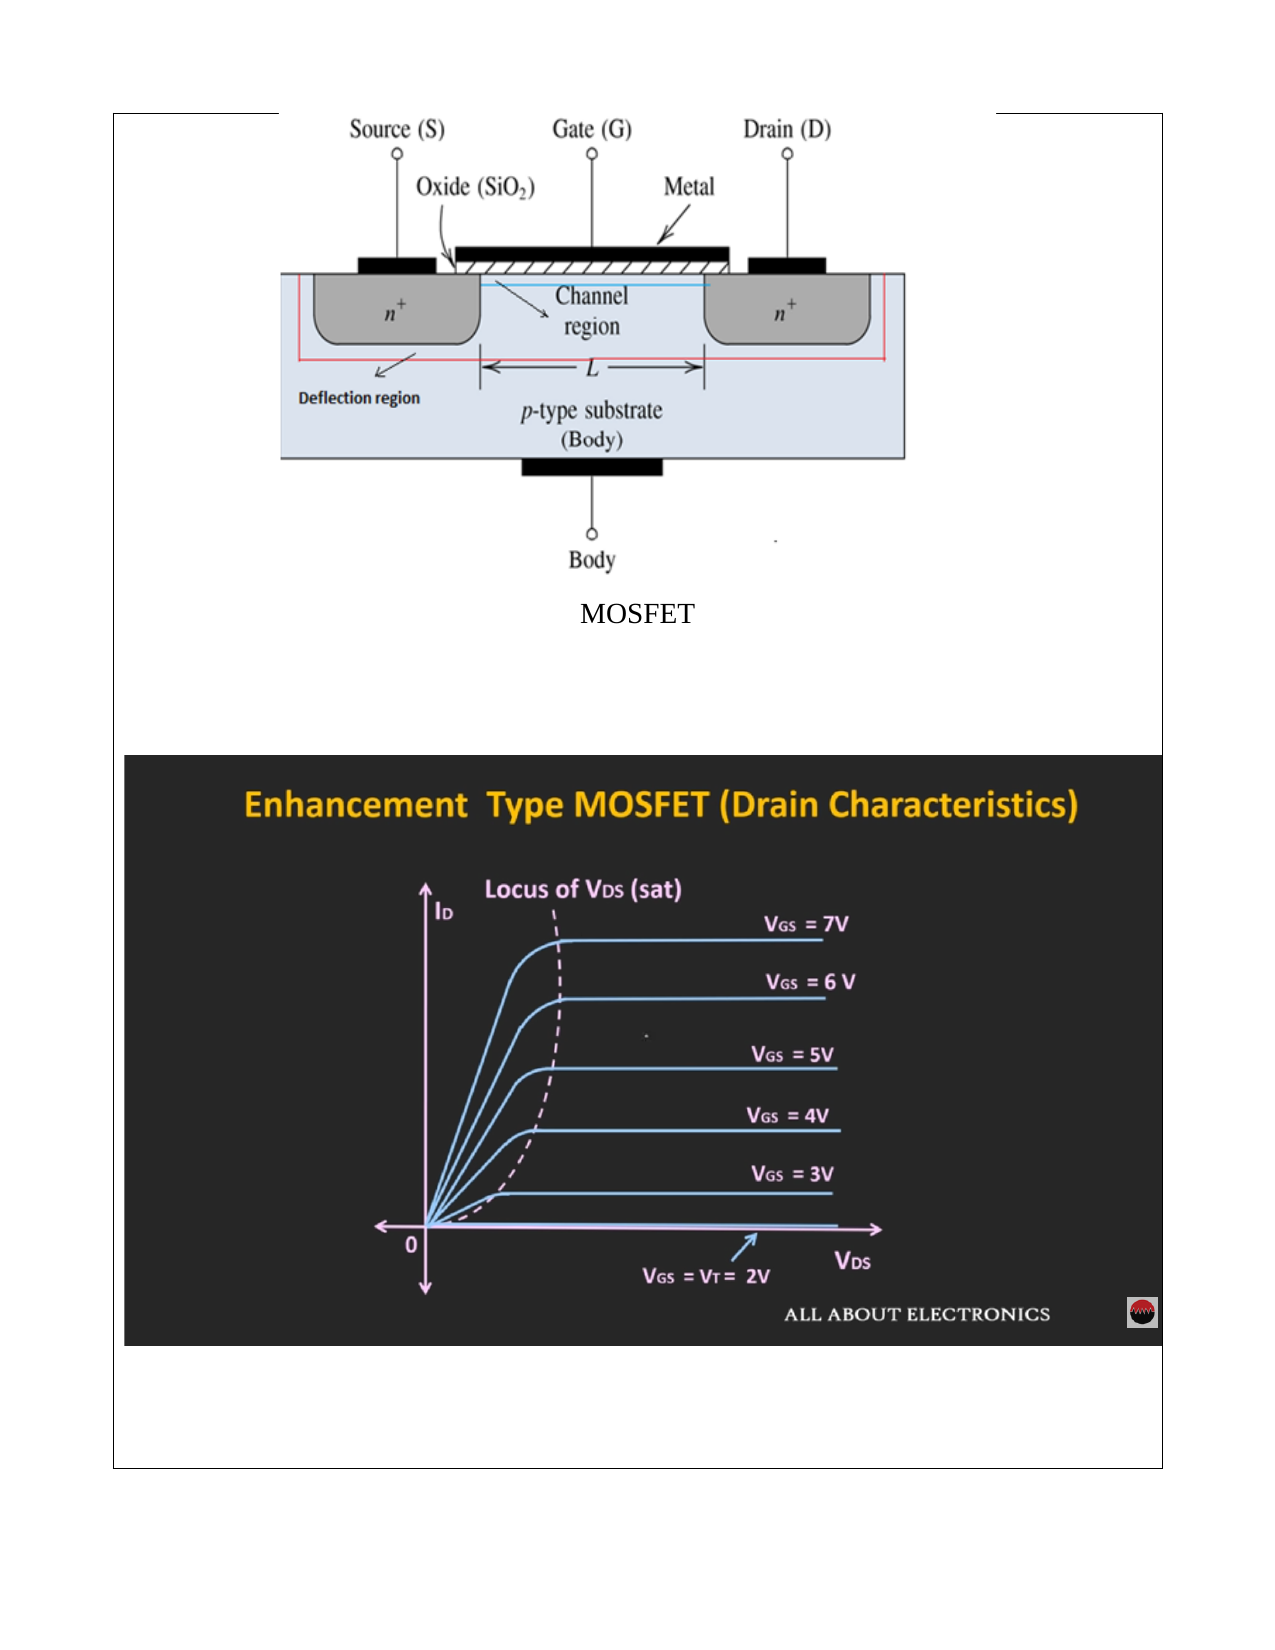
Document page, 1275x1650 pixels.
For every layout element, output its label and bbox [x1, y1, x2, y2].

picture [278, 113, 997, 583]
table_cell [114, 114, 1162, 1468]
picture [124, 755, 1162, 1346]
